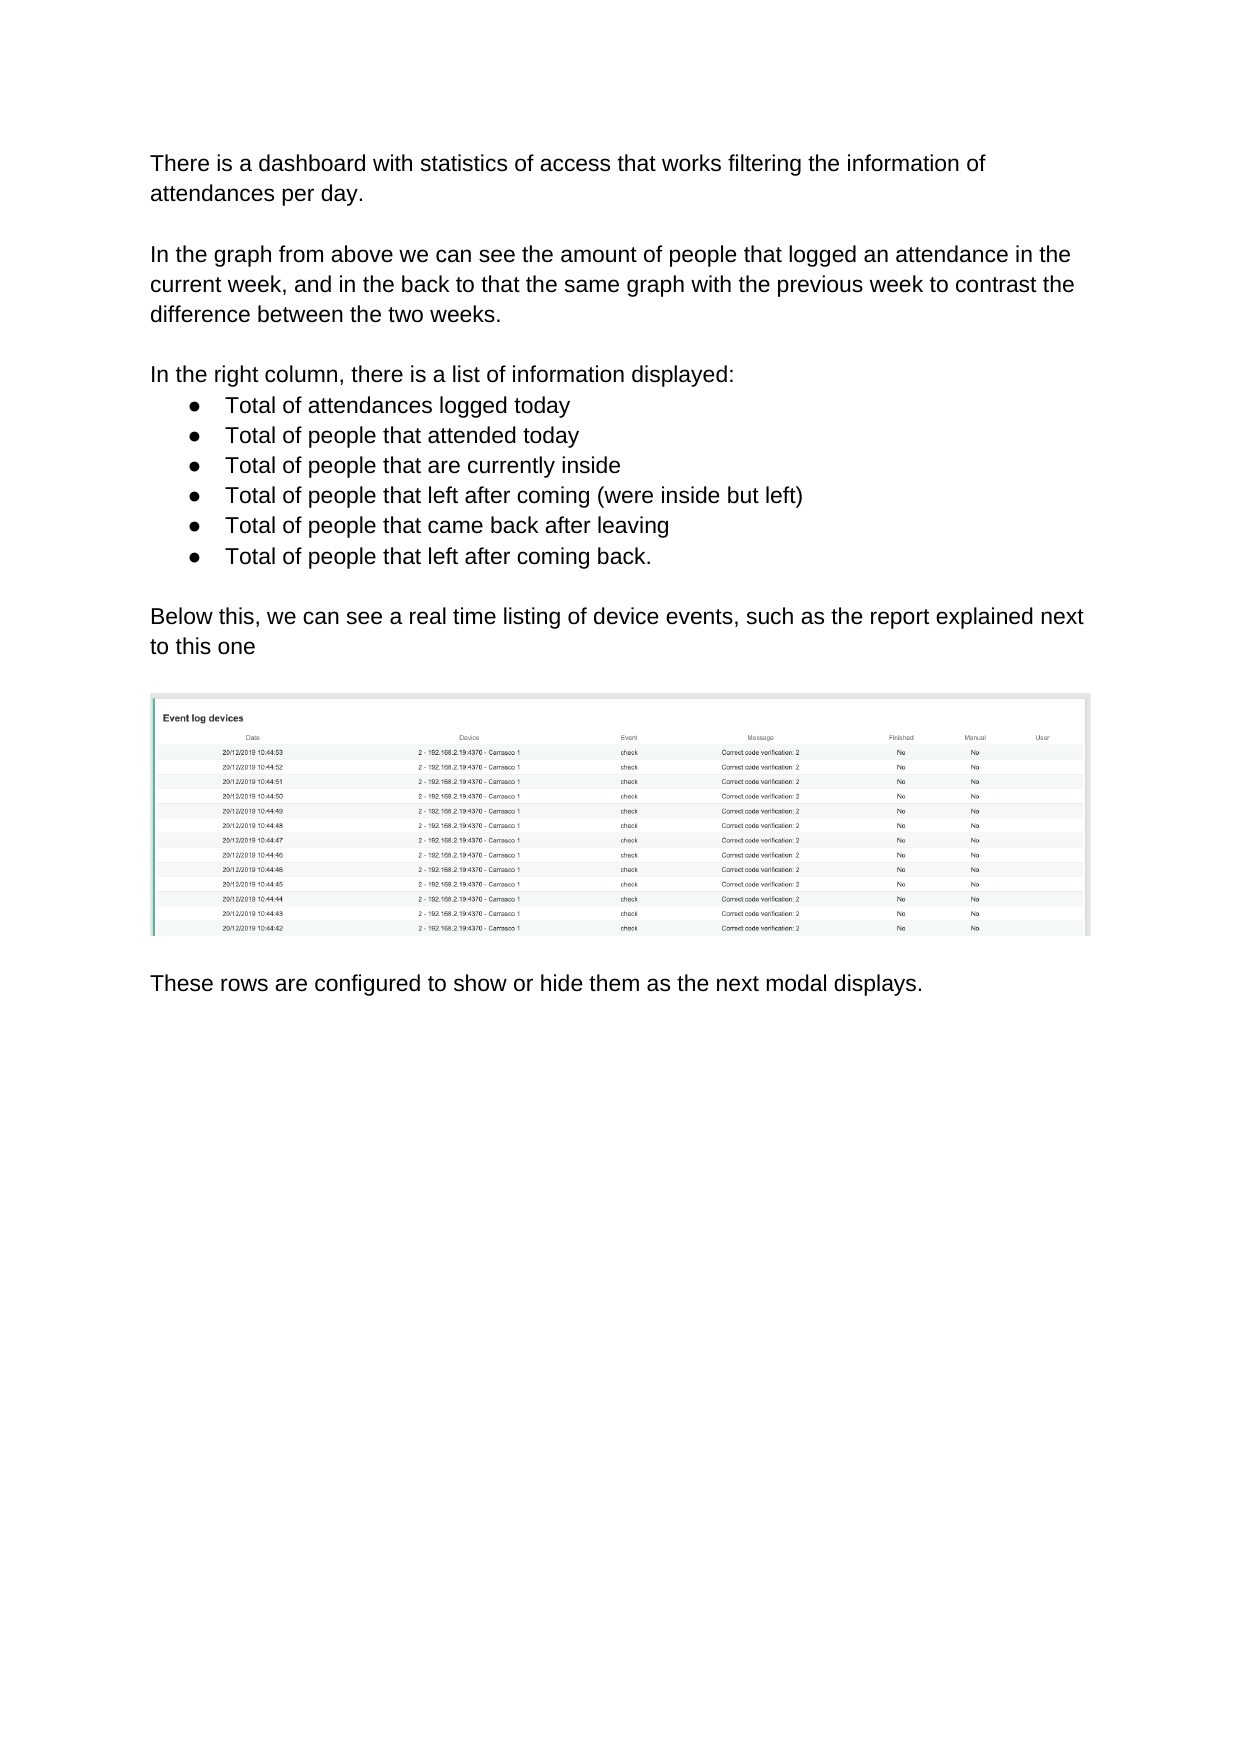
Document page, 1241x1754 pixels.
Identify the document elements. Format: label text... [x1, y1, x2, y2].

text These rows are configured to show or hide them as the next modal displays. [150, 969, 1090, 996]
list Total of people that are currently inside [187, 452, 1090, 478]
text In the graph from above we can see the amount of people that logged an attendance in the current week, and in the back to that the same graph with the previous week to contrast the difference between the two weeks. [150, 241, 1090, 327]
list Total of people that left after coming back. [187, 543, 1090, 569]
picture [150, 693, 1091, 936]
list Total of people that attended today [187, 422, 1090, 448]
text There is a dashboard with statistics of access that works filtering the information of attendances per day. [150, 150, 1090, 207]
list Total of people that came back after leaving [187, 512, 1090, 539]
text Below this, we can see a real time listing of device events, such as the report explained next to this one [150, 603, 1090, 660]
text In the right column, there is a list of information displayed: [150, 361, 1090, 388]
list Total of people that left after coming (were inside but left) [187, 482, 1090, 509]
list Total of attendances logged today [187, 392, 1090, 418]
